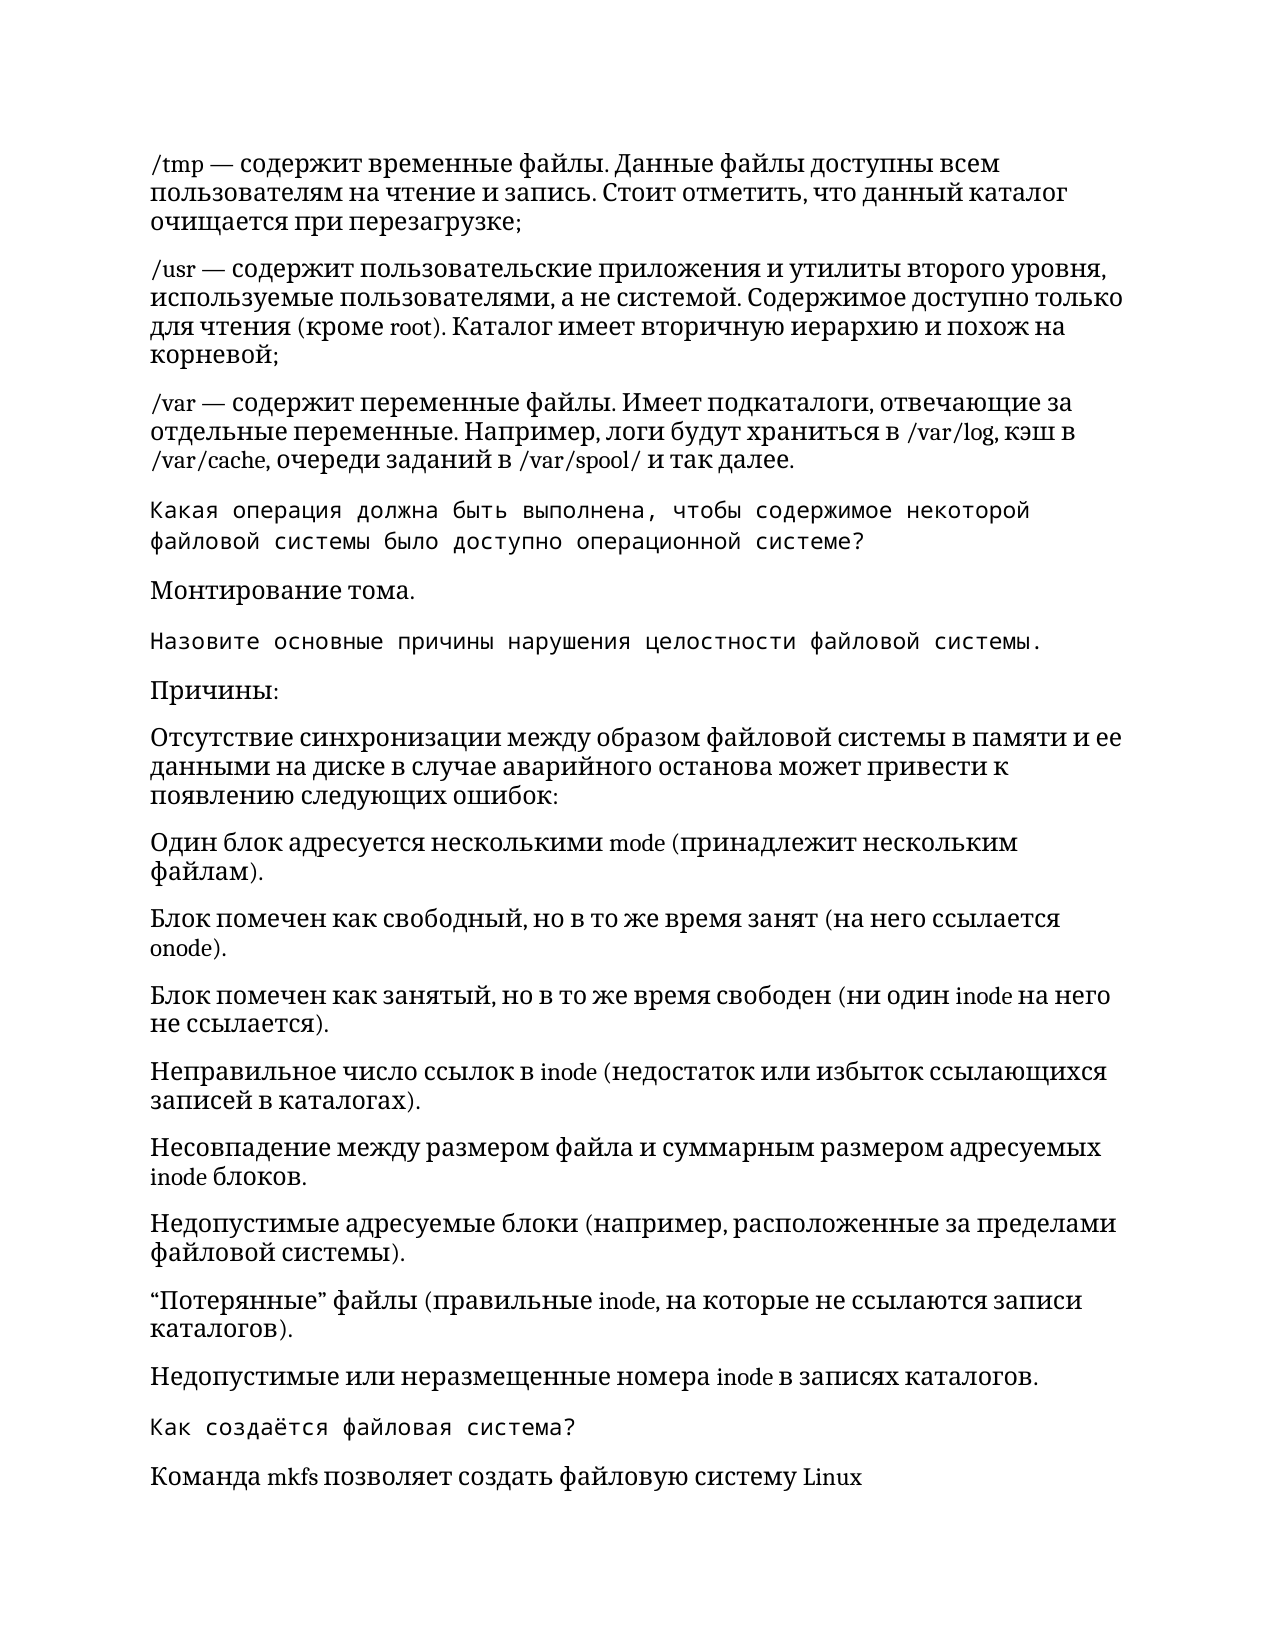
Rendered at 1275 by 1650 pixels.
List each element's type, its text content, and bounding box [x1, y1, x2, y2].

text Назовите основные причины нарушения целостности файловой системы. [150, 624, 1125, 656]
text Один блок адресуется несколькими mode (принадлежит нескольким файлам). [150, 829, 1125, 887]
text Какая операция должна быть выполнена, чтобы содержимое некоторой файловой системы было доступно операционной системе? [150, 494, 1125, 556]
text Монтирование тома. [150, 577, 1125, 606]
text Команда mkfs позволяет создать файловую систему Linux [150, 1462, 1125, 1491]
text /usr — содержит пользовательские приложения и утилиты второго уровня, используемые пользователями, а не системой. Содержимое доступно только для чтения (кроме root). Каталог имеет вторичную иерархию и похож на корневой; [150, 255, 1125, 370]
text Причины: [150, 677, 1125, 705]
text Неправильное число ссылок в inode (недостаток или избыток ссылающихся записей в каталогах). [150, 1058, 1125, 1115]
text Недопустимые адресуемые блоки (например, расположенные за пределами файловой системы). [150, 1210, 1125, 1268]
text Блок помечен как свободный, но в то же время занят (на него ссылается onode). [150, 905, 1125, 963]
text Отсутствие синхронизации между образом файловой системы в памяти и ее данными на диске в случае аварийного останова может привести к появлению следующих ошибок: [150, 724, 1125, 810]
text Как создаётся файловая система? [150, 1410, 1125, 1442]
text Недопустимые или неразмещенные номера inode в записях каталогов. [150, 1363, 1125, 1392]
text /tmp — содержит временные файлы. Данные файлы доступны всем пользователям на чтение и запись. Стоит отметить, что данный каталог очищается при перезагрузке; [150, 150, 1125, 236]
text /var — содержит переменные файлы. Имеет подкаталоги, отвечающие за отдельные переменные. Например, логи будут храниться в /var/log, кэш в /var/cache, очереди заданий в /var/spool/ и так далее. [150, 389, 1125, 475]
text Блок помечен как занятый, но в то же время свободен (ни один inode на него не ссылается). [150, 982, 1125, 1039]
text “Потерянные” файлы (правильные inode, на которые не ссылаются записи каталогов). [150, 1287, 1125, 1344]
text Несовпадение между размером файла и суммарным размером адресуемых inode блоков. [150, 1134, 1125, 1192]
